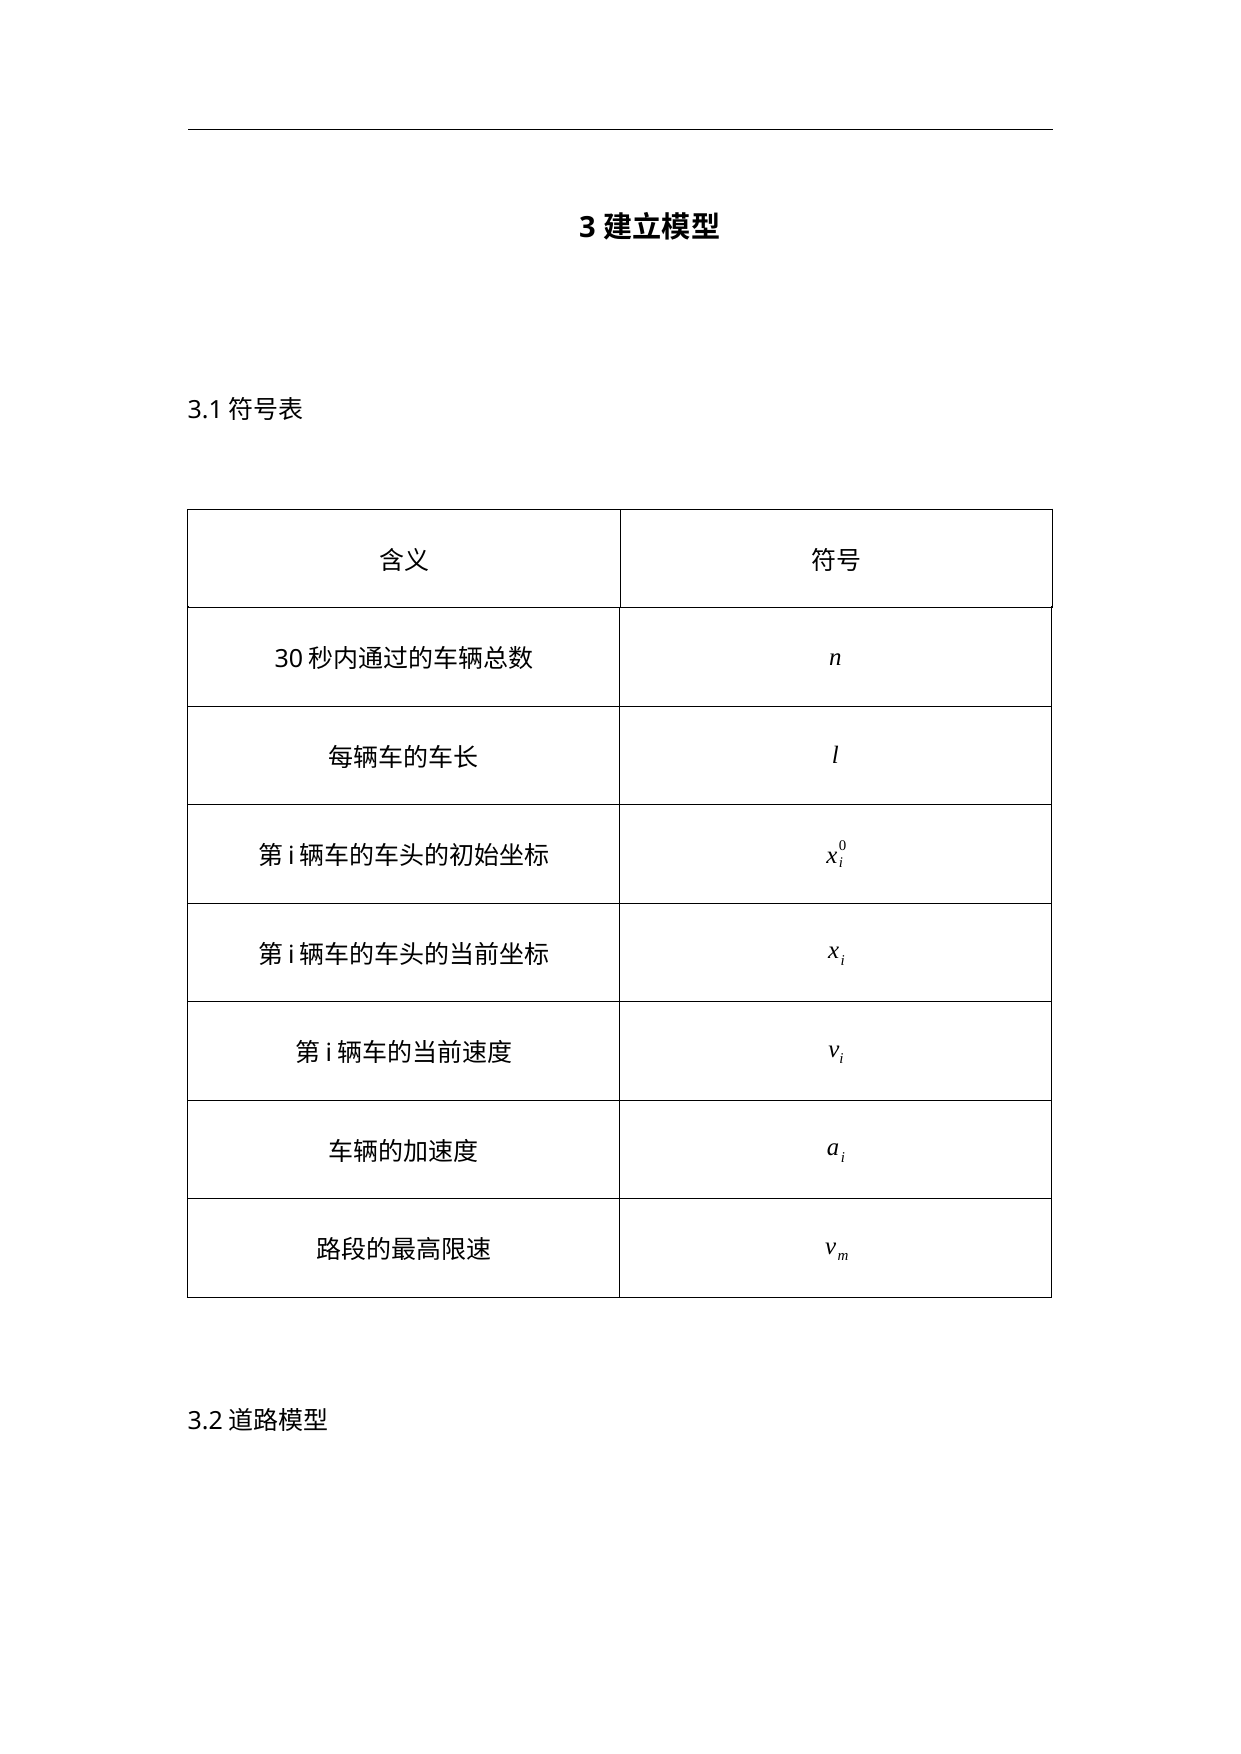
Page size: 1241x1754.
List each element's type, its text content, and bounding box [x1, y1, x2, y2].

table_header 含义 [188, 510, 620, 607]
text 3 建立模型 [187, 192, 1053, 257]
table_cell [620, 805, 1051, 903]
text 3.2道路模型 [187, 1386, 1053, 1451]
table_cell [620, 1199, 1051, 1297]
table_cell 30秒内通过的车辆总数 [188, 608, 619, 706]
table_cell [620, 608, 1051, 706]
table_cell 第i辆车的车头的当前坐标 [188, 904, 619, 1001]
table_cell 第i辆车的车头的初始坐标 [188, 805, 619, 903]
table_cell [620, 707, 1051, 804]
table_cell [620, 904, 1051, 1001]
table_cell 路段的最高限速 [188, 1199, 619, 1297]
table_cell [620, 1101, 1051, 1198]
table_cell 车辆的加速度 [188, 1101, 619, 1198]
table_cell 第i辆车的当前速度 [188, 1002, 619, 1100]
table_cell [620, 1002, 1051, 1100]
table_header 符号 [621, 510, 1052, 607]
table_cell 每辆车的车长 [188, 707, 619, 804]
text 3.1符号表 [187, 375, 1053, 440]
